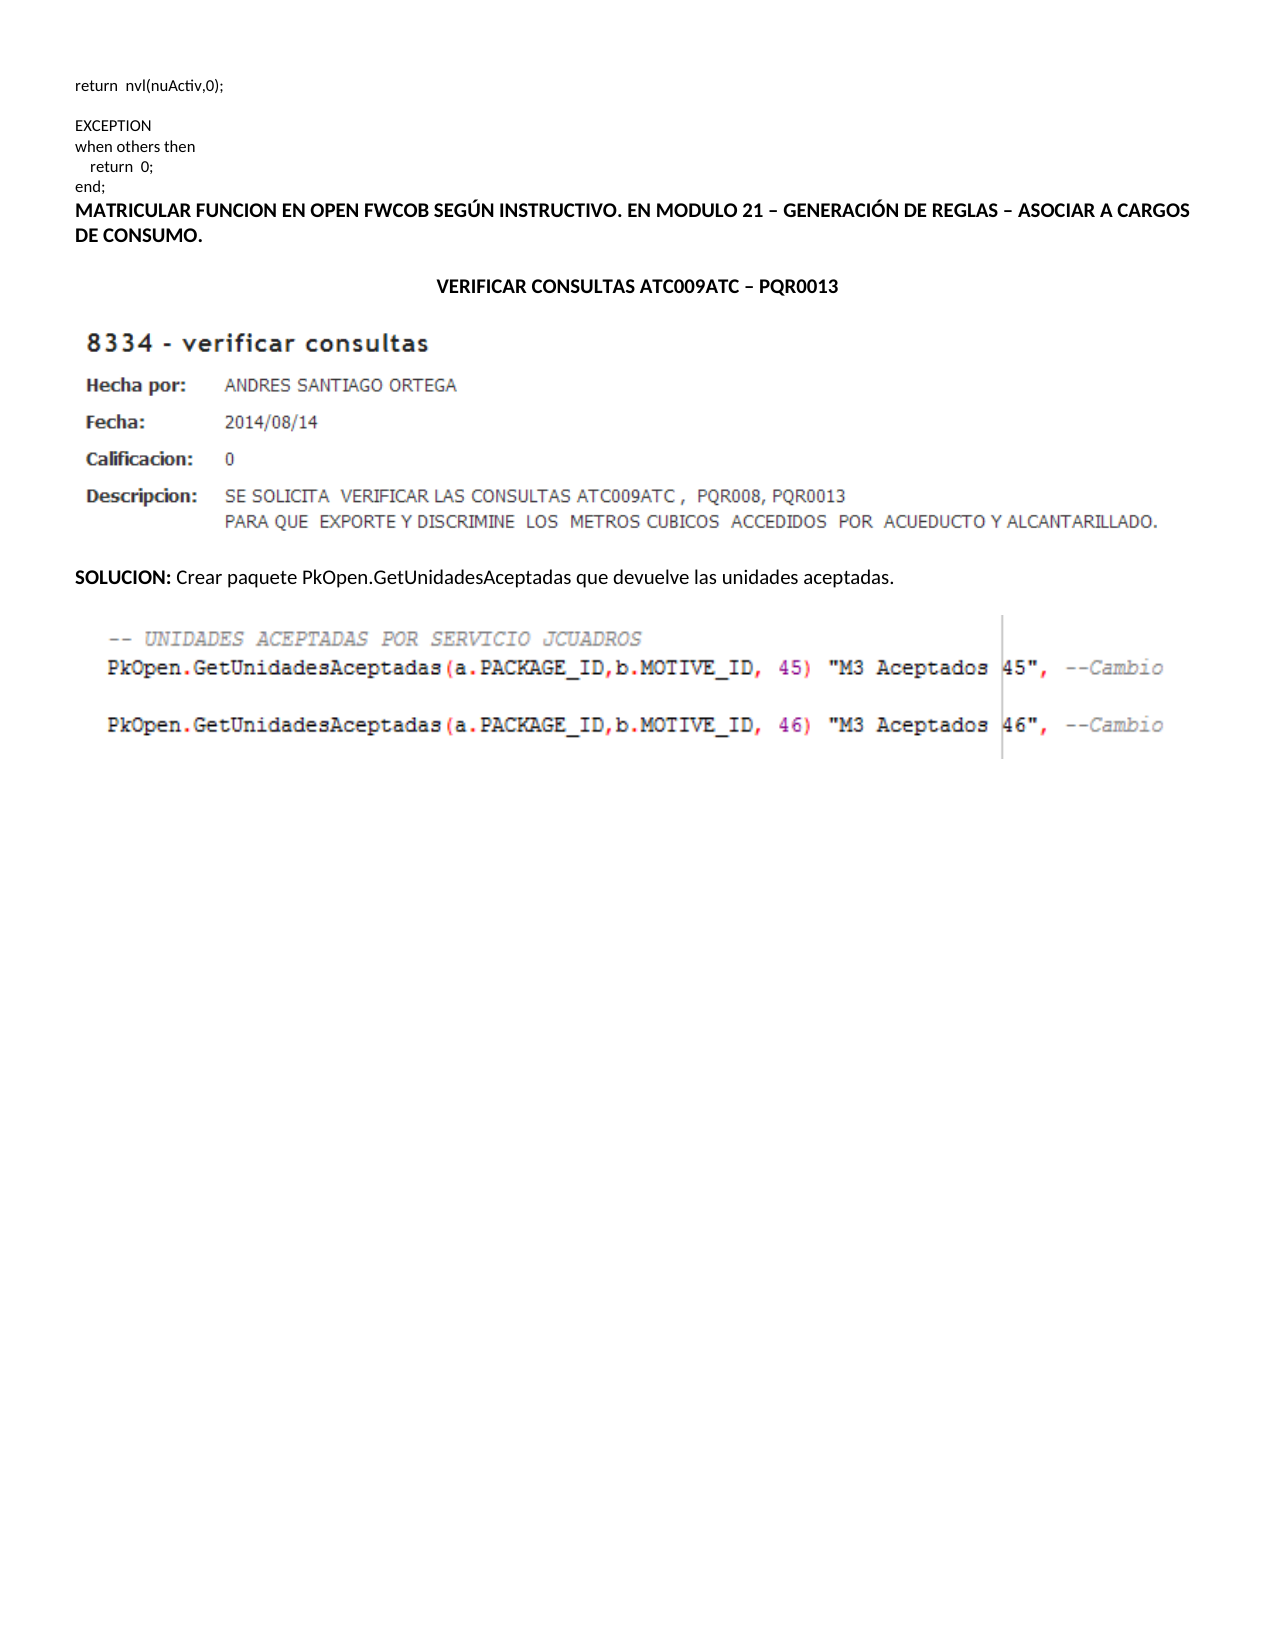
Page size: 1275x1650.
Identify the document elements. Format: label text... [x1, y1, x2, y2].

text when others then [75, 136, 1200, 156]
text return 0; [75, 156, 1200, 177]
text end; [75, 177, 1200, 197]
text MATRICULAR FUNCION EN OPEN FWCOB SEGÚN INSTRUCTIVO. EN MODULO 21 – GENERACIÓN DE REGLAS – ASOCIAR A CARGOS DE CONSUMO. [75, 197, 1200, 248]
picture [75, 615, 1197, 759]
text SOLUCION: Crear paquete PkOpen.GetUnidadesAceptadas que devuelve las unidades aceptadas. [75, 564, 1200, 589]
picture [75, 298, 1173, 565]
text EXCEPTION [75, 116, 1200, 136]
text VERIFICAR CONSULTAS ATC009ATC – PQR0013 [75, 273, 1200, 298]
text return nvl(nuActiv,0); [75, 75, 1200, 95]
